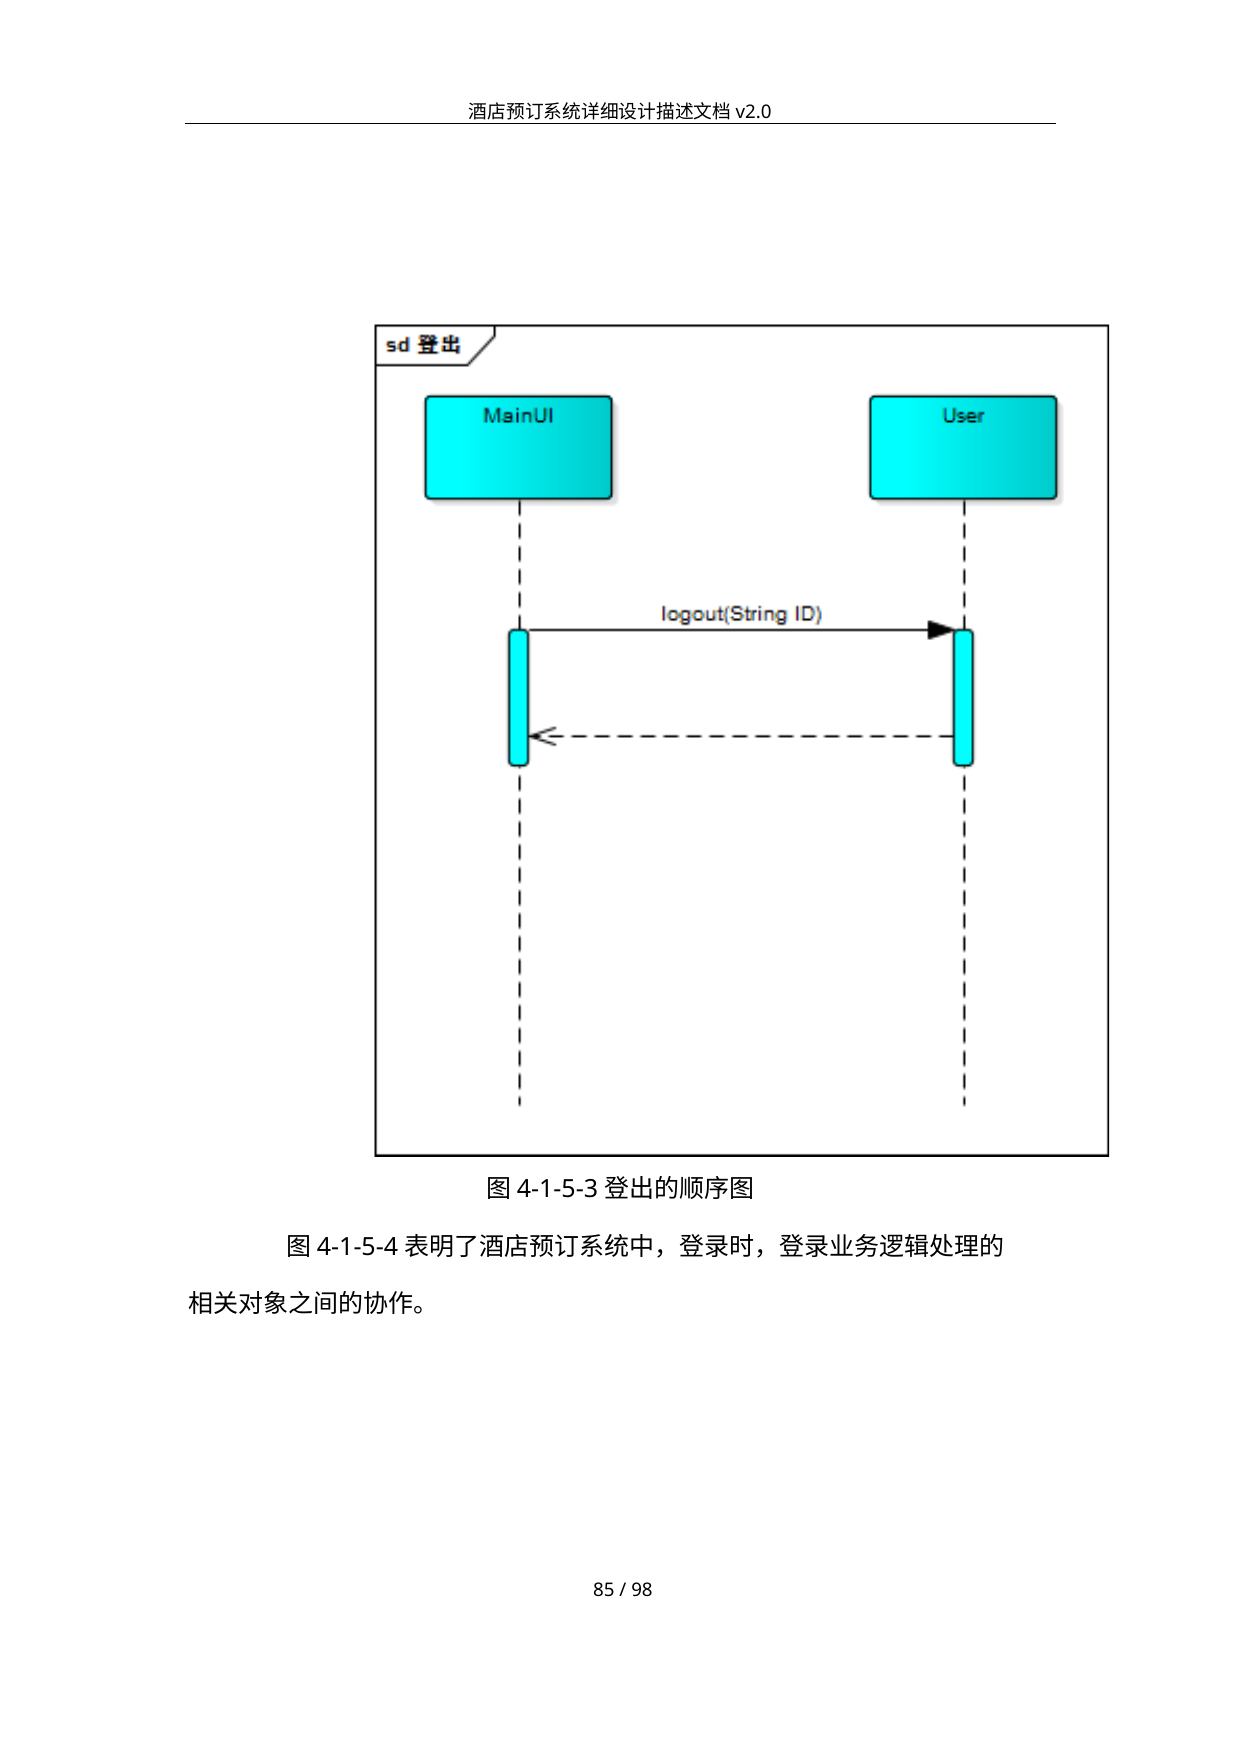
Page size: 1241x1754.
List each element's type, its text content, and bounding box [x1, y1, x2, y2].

text 图 4-1-5-4 表明了酒店预订系统中，登录时，登录业务逻辑处理的 [187, 1226, 1103, 1262]
text 图 4-1-5-3 登出的顺序图 [187, 1169, 1053, 1205]
picture [373, 323, 1110, 1157]
text 相关对象之间的协作。 [188, 1283, 1067, 1320]
